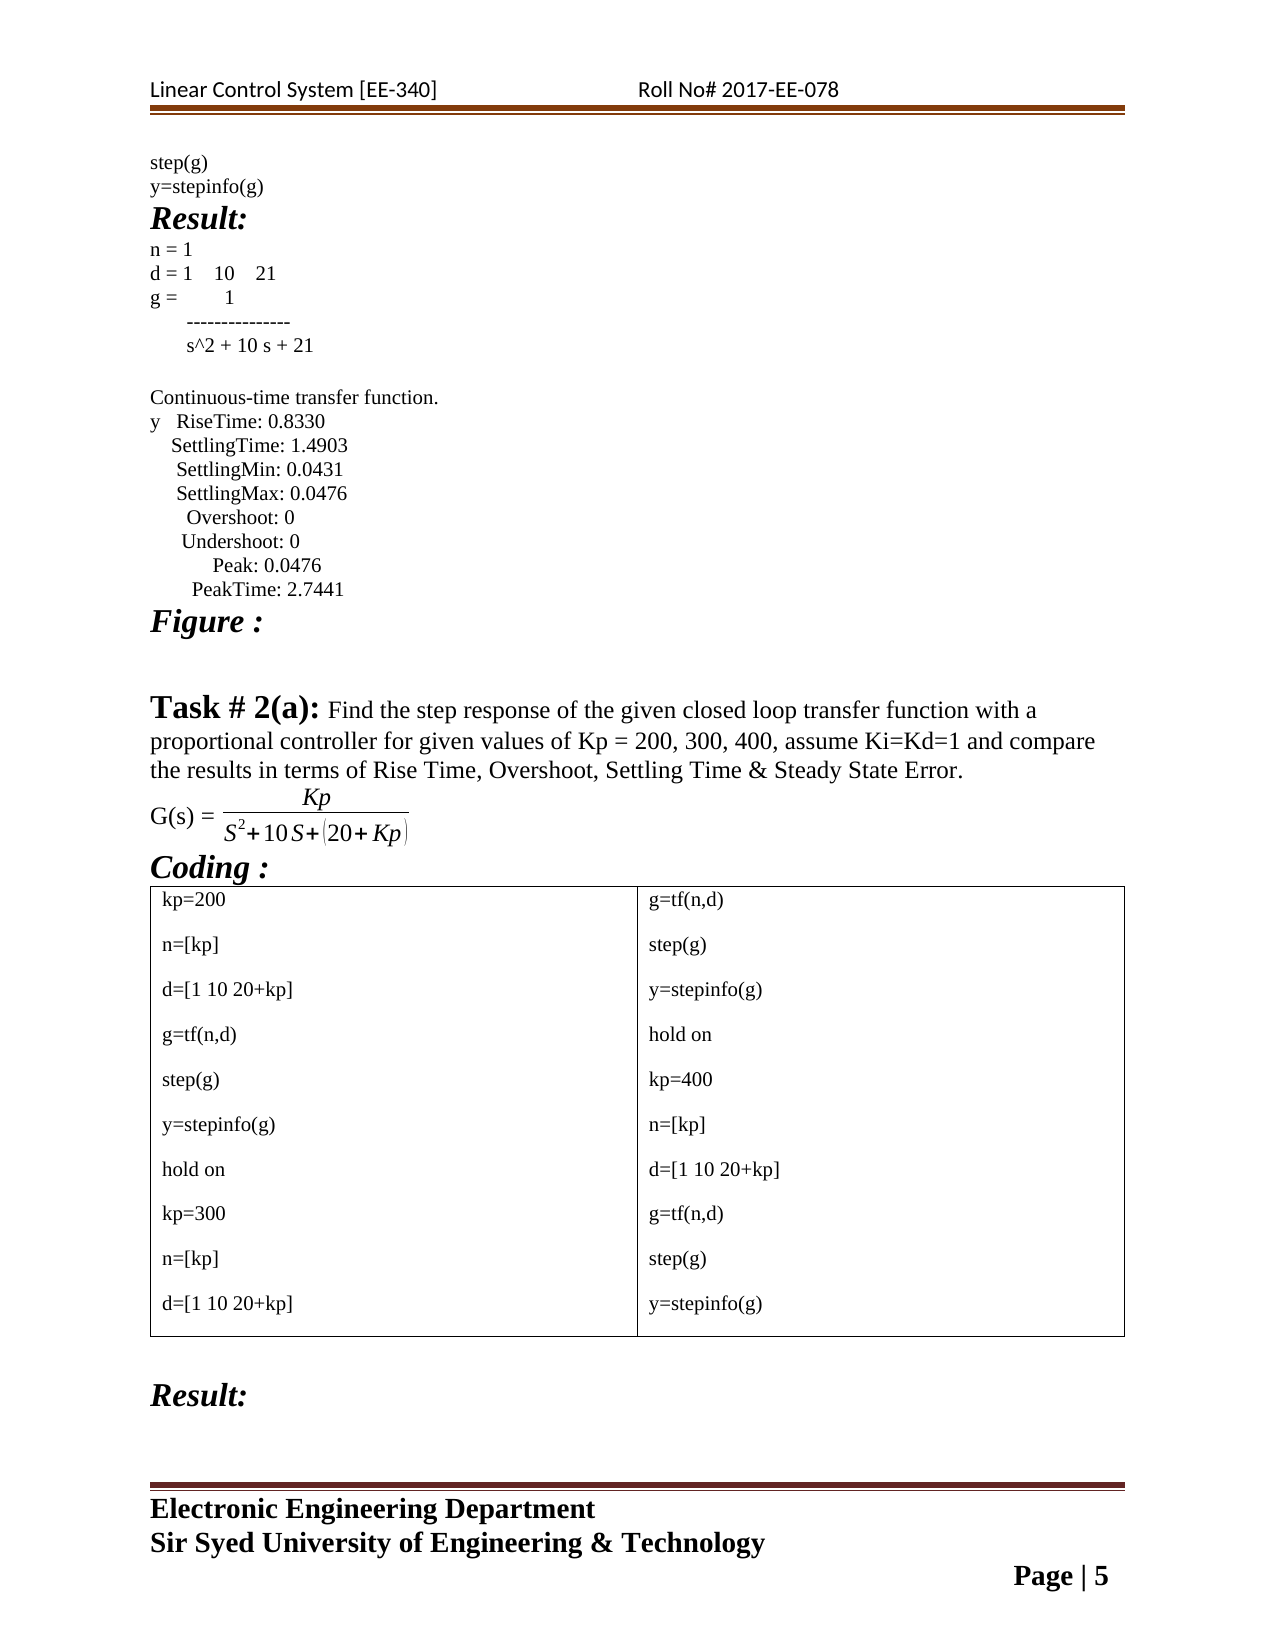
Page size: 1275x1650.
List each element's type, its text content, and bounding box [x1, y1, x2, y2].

text PeakTime: 2.7441 [150, 577, 1125, 601]
text --------------- [150, 309, 1125, 333]
text y=stepinfo(g) [150, 174, 1125, 198]
text G(s) = [150, 784, 1125, 848]
table_header kp=200 n=[kp] d=[1 10 20+kp] g=tf(n,d) step(g) y=stepinfo(g) hold on kp=300 n=[kp] d=[1 10 20+kp] [151, 887, 637, 1336]
text SettlingTime: 1.4903 [150, 433, 1125, 457]
text Result: [150, 1375, 1125, 1414]
text g = 1 [150, 284, 1125, 309]
text Task # 2(a): Find the step response of the given closed loop transfer function with a proportional controller for given values of Kp = 200, 300, 400, assume Ki=Kd=1 and compare the results in terms of Rise Time, Overshoot, Settling Time & Steady State Error. [150, 688, 1125, 784]
text y RiseTime: 0.8330 [150, 409, 1125, 433]
text s^2 + 10 s + 21 [150, 333, 1125, 357]
text n = 1 [150, 236, 1125, 261]
text Peak: 0.0476 [150, 553, 1125, 577]
text Continuous-time transfer function. [150, 385, 1125, 409]
text d = 1 10 21 [150, 261, 1125, 284]
text SettlingMax: 0.0476 [150, 481, 1125, 505]
text SettlingMin: 0.0431 [150, 457, 1125, 481]
text Undershoot: 0 [150, 529, 1125, 553]
text Figure : [150, 601, 1125, 640]
text step(g) [150, 150, 1125, 174]
text Overshoot: 0 [150, 505, 1125, 529]
text Result: [150, 198, 1125, 236]
text Coding : [150, 848, 1125, 886]
table_header g=tf(n,d) step(g) y=stepinfo(g) hold on kp=400 n=[kp] d=[1 10 20+kp] g=tf(n,d) step(g) y=stepinfo(g) [638, 887, 1124, 1336]
